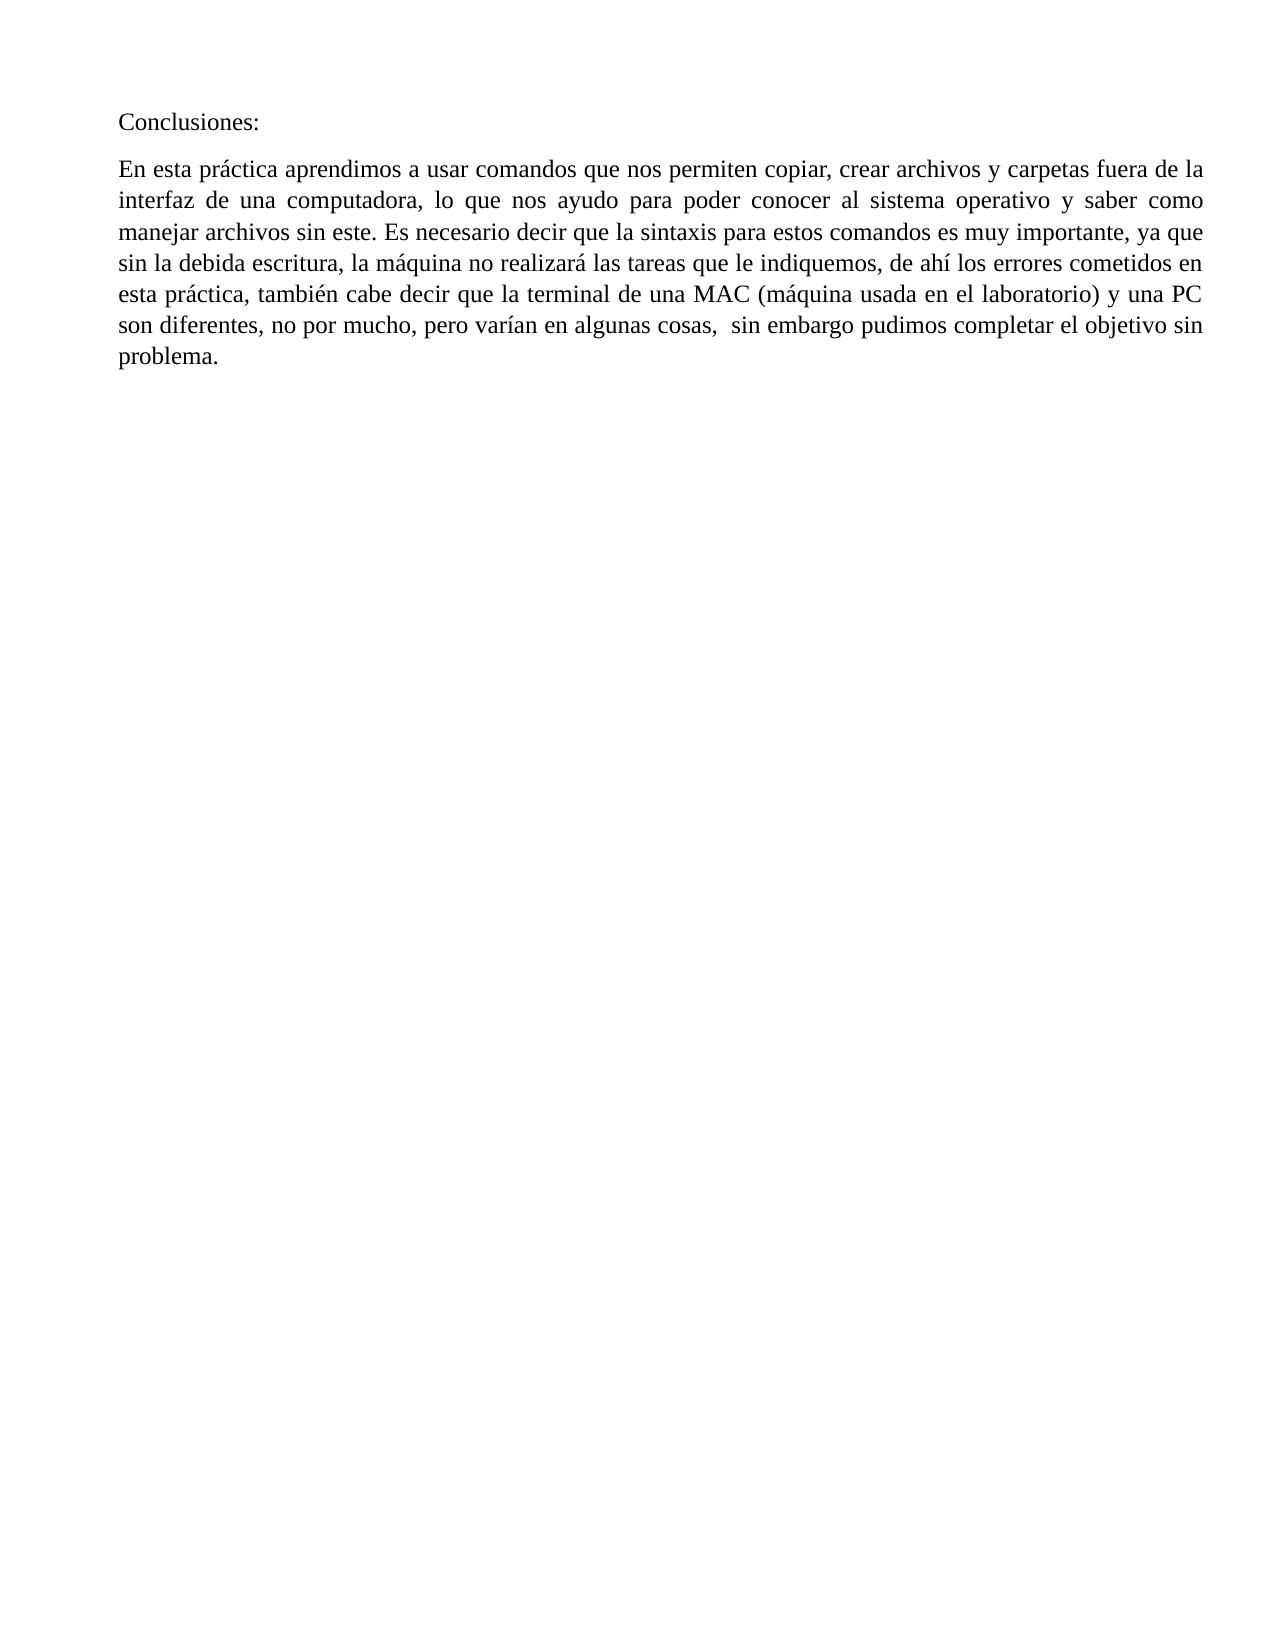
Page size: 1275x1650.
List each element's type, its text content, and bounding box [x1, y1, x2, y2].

text En esta práctica aprendimos a usar comandos que nos permiten copiar, crear archivos y carpetas fuera de la interfaz de una computadora, lo que nos ayudo para poder conocer al sistema operativo y saber como manejar archivos sin este. Es necesario decir que la sintaxis para estos comandos es muy importante, ya que sin la debida escritura, la máquina no realizará las tareas que le indiquemos, de ahí los errores cometidos en esta práctica, también cabe decir que la terminal de una MAC (máquina usada en el laboratorio) y una PC son diferentes, no por mucho, pero varían en algunas cosas, sin embargo pudimos completar el objetivo sin problema. [118, 154, 1205, 369]
text Conclusiones: [118, 107, 1205, 136]
